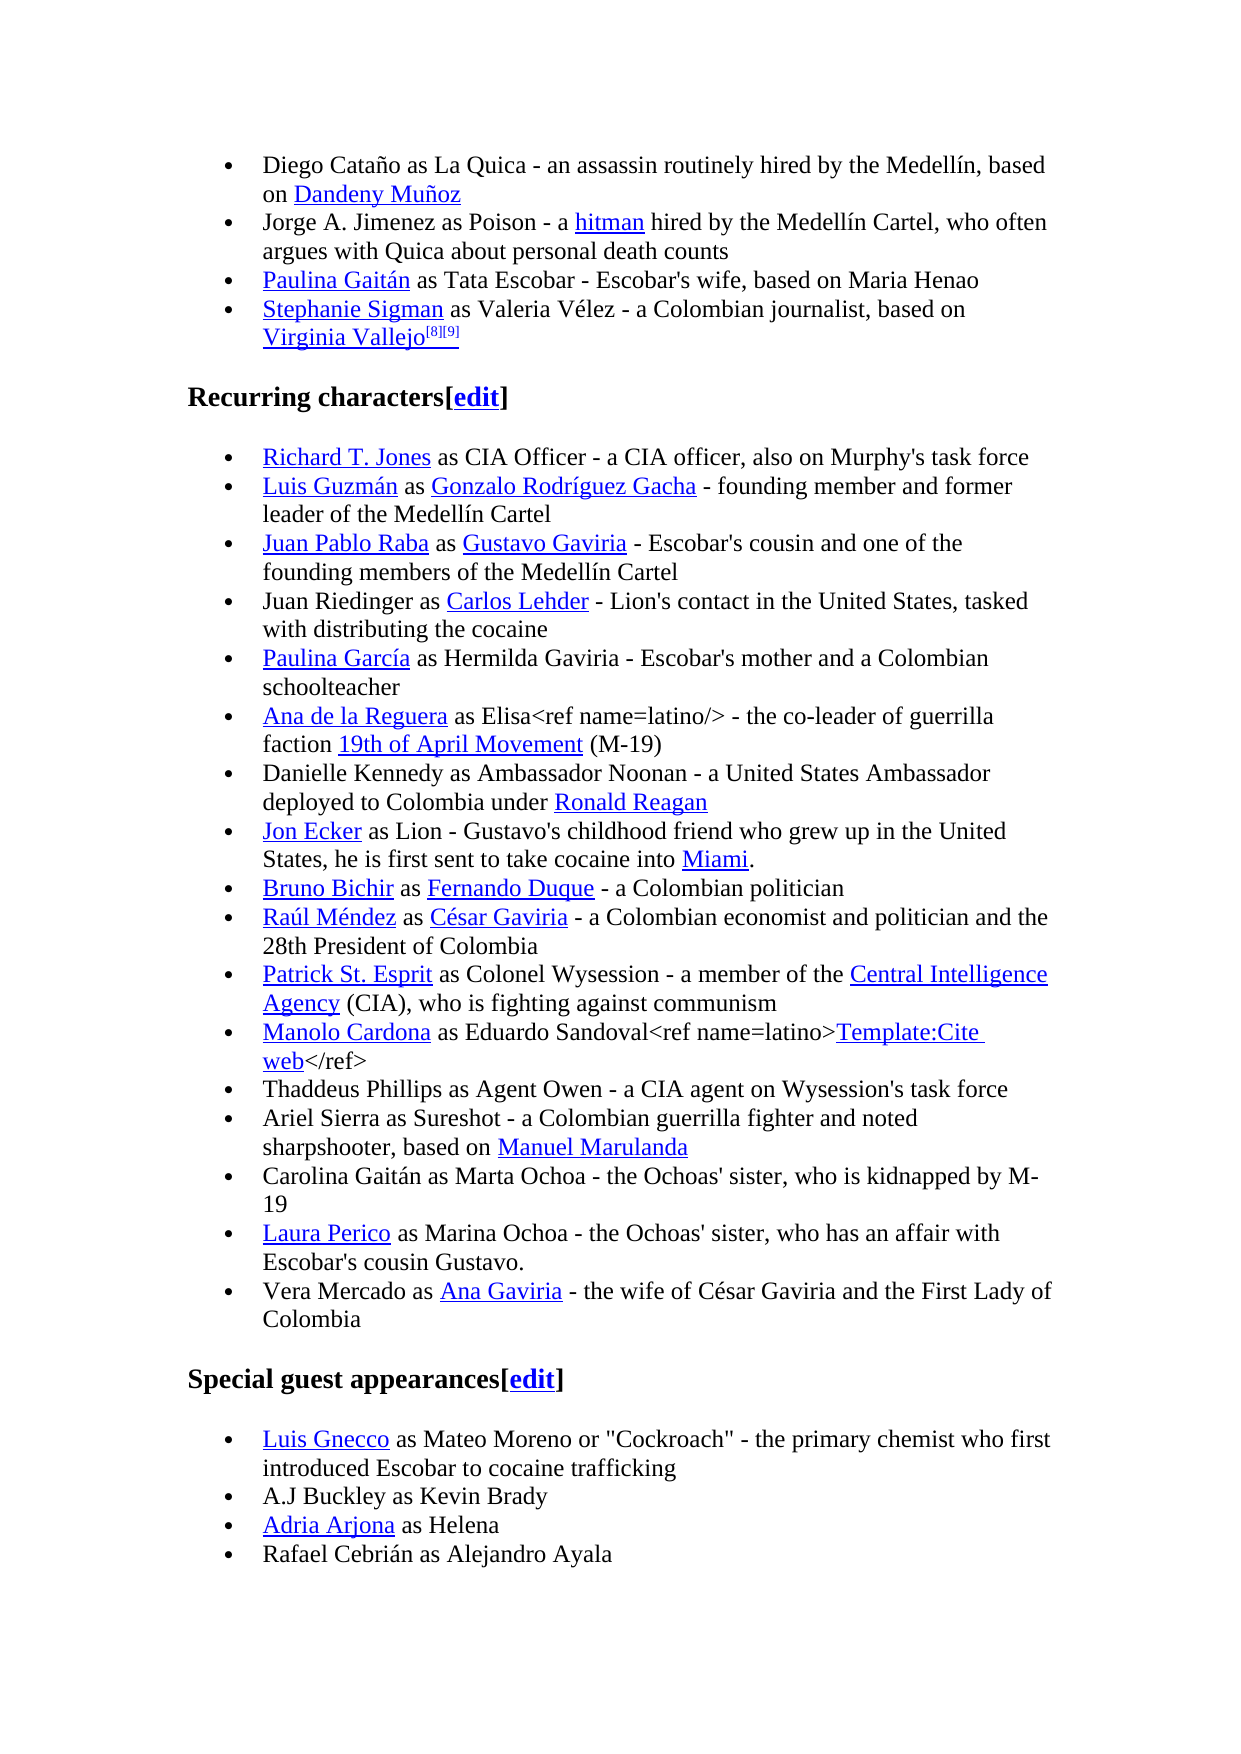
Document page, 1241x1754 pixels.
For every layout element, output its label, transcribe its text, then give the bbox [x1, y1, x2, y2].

list Ariel Sierra as Sureshot - a Colombian guerrilla fighter and noted sharpshooter, based on Manuel Marulanda [225, 1103, 1053, 1161]
list Patrick St. Esprit as Colonel Wysession - a member of the Central Intelligence Agency (CIA), who is fighting against communism [225, 959, 1053, 1017]
list Luis Guzmán as Gonzalo Rodríguez Gacha - founding member and former leader of the Medellín Cartel [225, 471, 1053, 528]
list Thaddeus Phillips as Agent Owen - a CIA agent on Wysession's task force [225, 1074, 1053, 1103]
list Vera Mercado as Ana Gaviria - the wife of César Gaviria and the First Lady of Colombia [225, 1276, 1053, 1333]
list Paulina Gaitán as Tata Escobar - Escobar's wife, based on Maria Henao [225, 265, 1053, 294]
list Adria Arjona as Helena [225, 1510, 1053, 1539]
list Ana de la Reguera as Elisa<ref name=latino/> - the co-leader of guerrilla faction 19th of April Movement (M-19) [225, 701, 1053, 758]
list Juan Pablo Raba as Gustavo Gaviria - Escobar's cousin and one of the founding members of the Medellín Cartel [225, 528, 1053, 586]
list A.J Buckley as Kevin Brady [225, 1481, 1053, 1510]
list Juan Riedinger as Carlos Lehder - Lion's contact in the United States, tasked with distributing the cocaine [225, 586, 1053, 643]
list Danielle Kennedy as Ambassador Noonan - a United States Ambassador deployed to Colombia under Ronald Reagan [225, 758, 1053, 816]
subtitle Special guest appearances[edit] [187, 1362, 1053, 1395]
list Raúl Méndez as César Gaviria - a Colombian economist and politician and the 28th President of Colombia [225, 902, 1053, 959]
list Luis Gnecco as Mateo Moreno or "Cockroach" - the primary chemist who first introduced Escobar to cocaine trafficking [225, 1424, 1053, 1481]
subtitle Recurring characters[edit] [187, 380, 1053, 413]
list Jorge A. Jimenez as Poison - a hitman hired by the Medellín Cartel, who often argues with Quica about personal death counts [225, 207, 1053, 265]
list Manolo Cardona as Eduardo Sandoval<ref name=latino>Template:Cite web</ref> [225, 1017, 1053, 1074]
list Laura Perico as Marina Ochoa - the Ochoas' sister, who has an affair with Escobar's cousin Gustavo. [225, 1218, 1053, 1276]
list Bruno Bichir as Fernando Duque - a Colombian politician [225, 873, 1053, 902]
list Rafael Cebrián as Alejandro Ayala [225, 1539, 1053, 1568]
list Richard T. Jones as CIA Officer - a CIA officer, also on Murphy's task force [225, 442, 1053, 471]
list Stephanie Sigman as Valeria Vélez - a Colombian journalist, based on Virginia Vallejo[8][9] [225, 294, 1053, 351]
list Jon Ecker as Lion - Gustavo's childhood friend who grew up in the United States, he is first sent to take cocaine into Miami. [225, 816, 1053, 873]
list Paulina García as Hermilda Gaviria - Escobar's mother and a Colombian schoolteacher [225, 643, 1053, 701]
list Carolina Gaitán as Marta Ochoa - the Ochoas' sister, who is kidnapped by M-19 [225, 1161, 1053, 1218]
list Diego Cataño as La Quica - an assassin routinely hired by the Medellín, based on Dandeny Muñoz [225, 150, 1053, 207]
